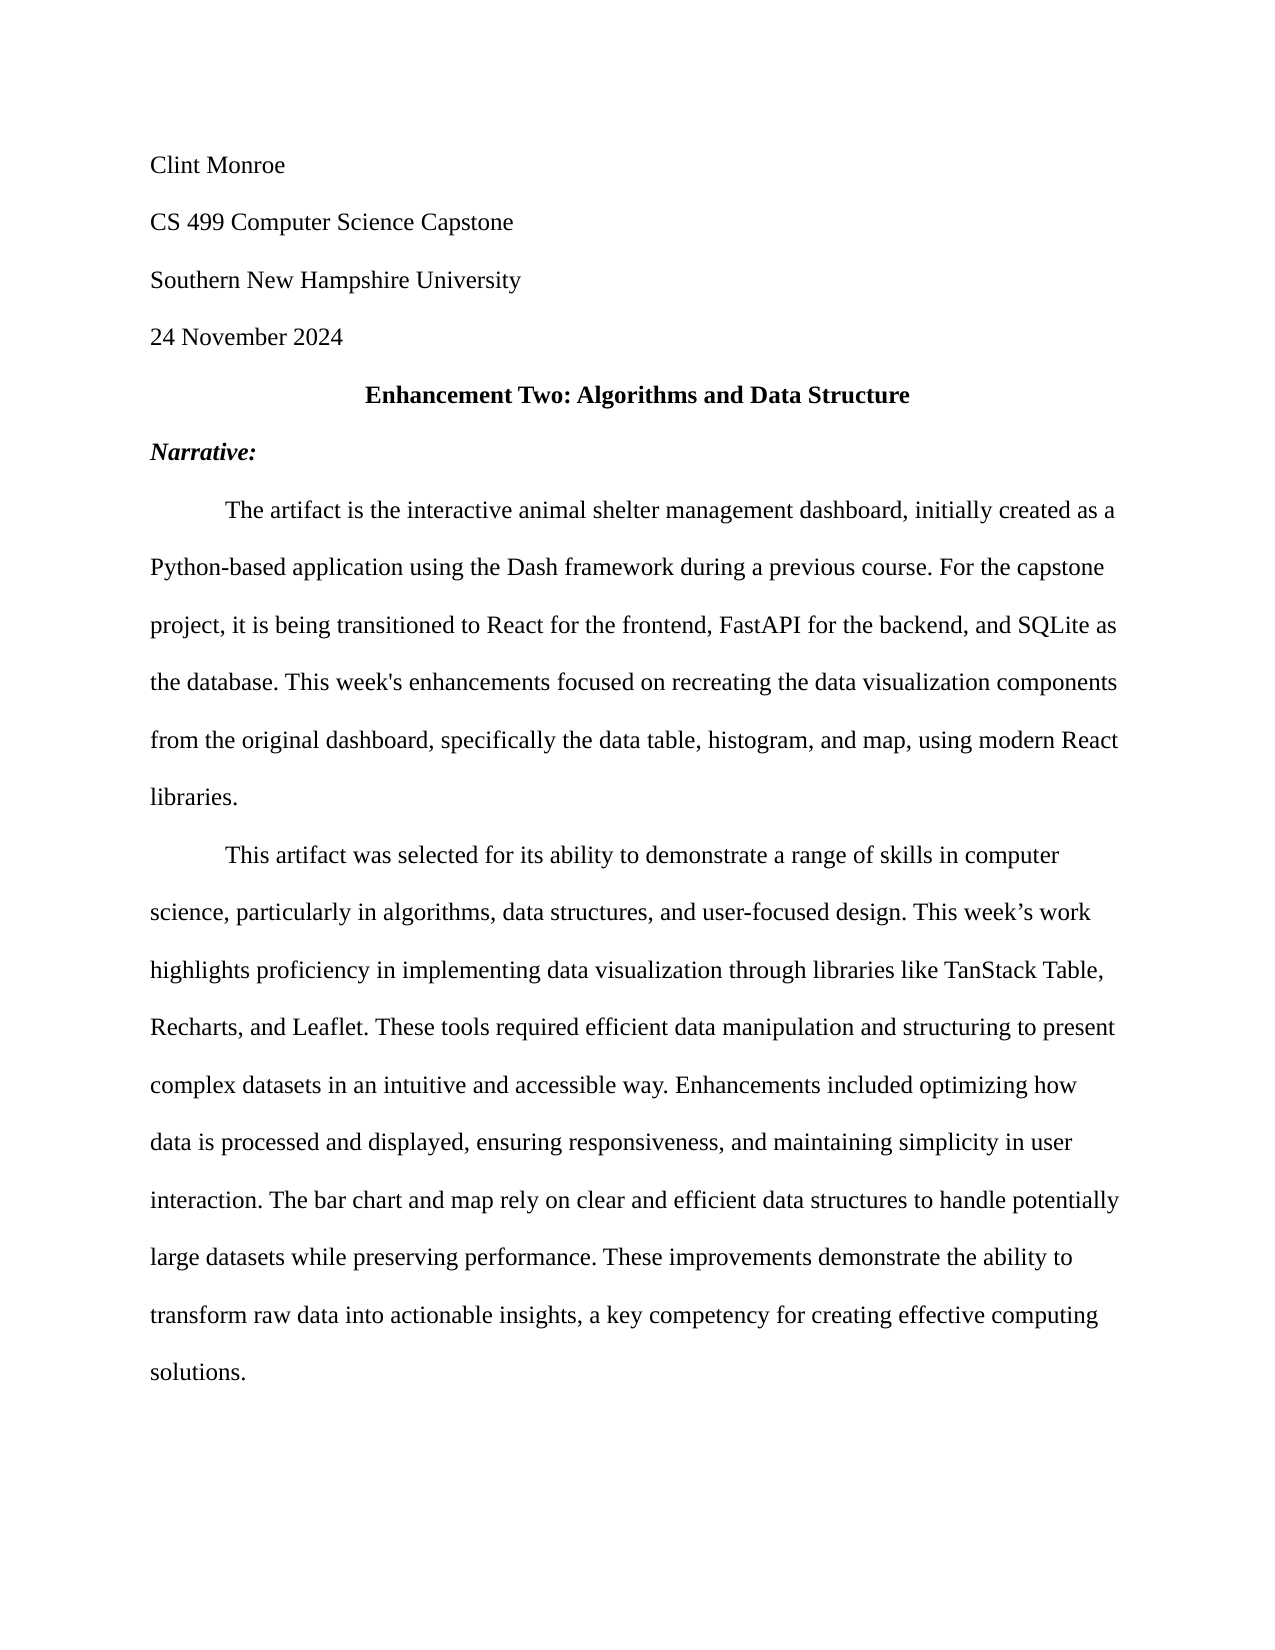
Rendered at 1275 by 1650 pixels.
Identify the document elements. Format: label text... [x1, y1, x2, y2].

text The artifact is the interactive animal shelter management dashboard, initially created as a Python-based application using the Dash framework during a previous course. For the capstone project, it is being transitioned to React for the frontend, FastAPI for the backend, and SQLite as the database. This week's enhancements focused on recreating the data visualization components from the original dashboard, specifically the data table, histogram, and map, using modern React libraries. [150, 495, 1125, 811]
text Southern New Hampshire University [150, 265, 1125, 294]
text Enhancement Two: Algorithms and Data Structure [150, 380, 1125, 409]
text This artifact was selected for its ability to demonstrate a range of skills in computer science, particularly in algorithms, data structures, and user-focused design. This week’s work highlights proficiency in implementing data visualization through libraries like TanStack Table, Recharts, and Leaflet. These tools required efficient data manipulation and structuring to present complex datasets in an intuitive and accessible way. Enhancements included optimizing how data is processed and displayed, ensuring responsiveness, and maintaining simplicity in user interaction. The bar chart and map rely on clear and efficient data structures to handle potentially large datasets while preserving performance. These improvements demonstrate the ability to transform raw data into actionable insights, a key competency for creating effective computing solutions. [150, 840, 1125, 1386]
text CS 499 Computer Science Capstone [150, 207, 1125, 236]
text 24 November 2024 [150, 322, 1125, 351]
text Narrative: [150, 437, 1125, 466]
text Clint Monroe [150, 150, 1125, 179]
